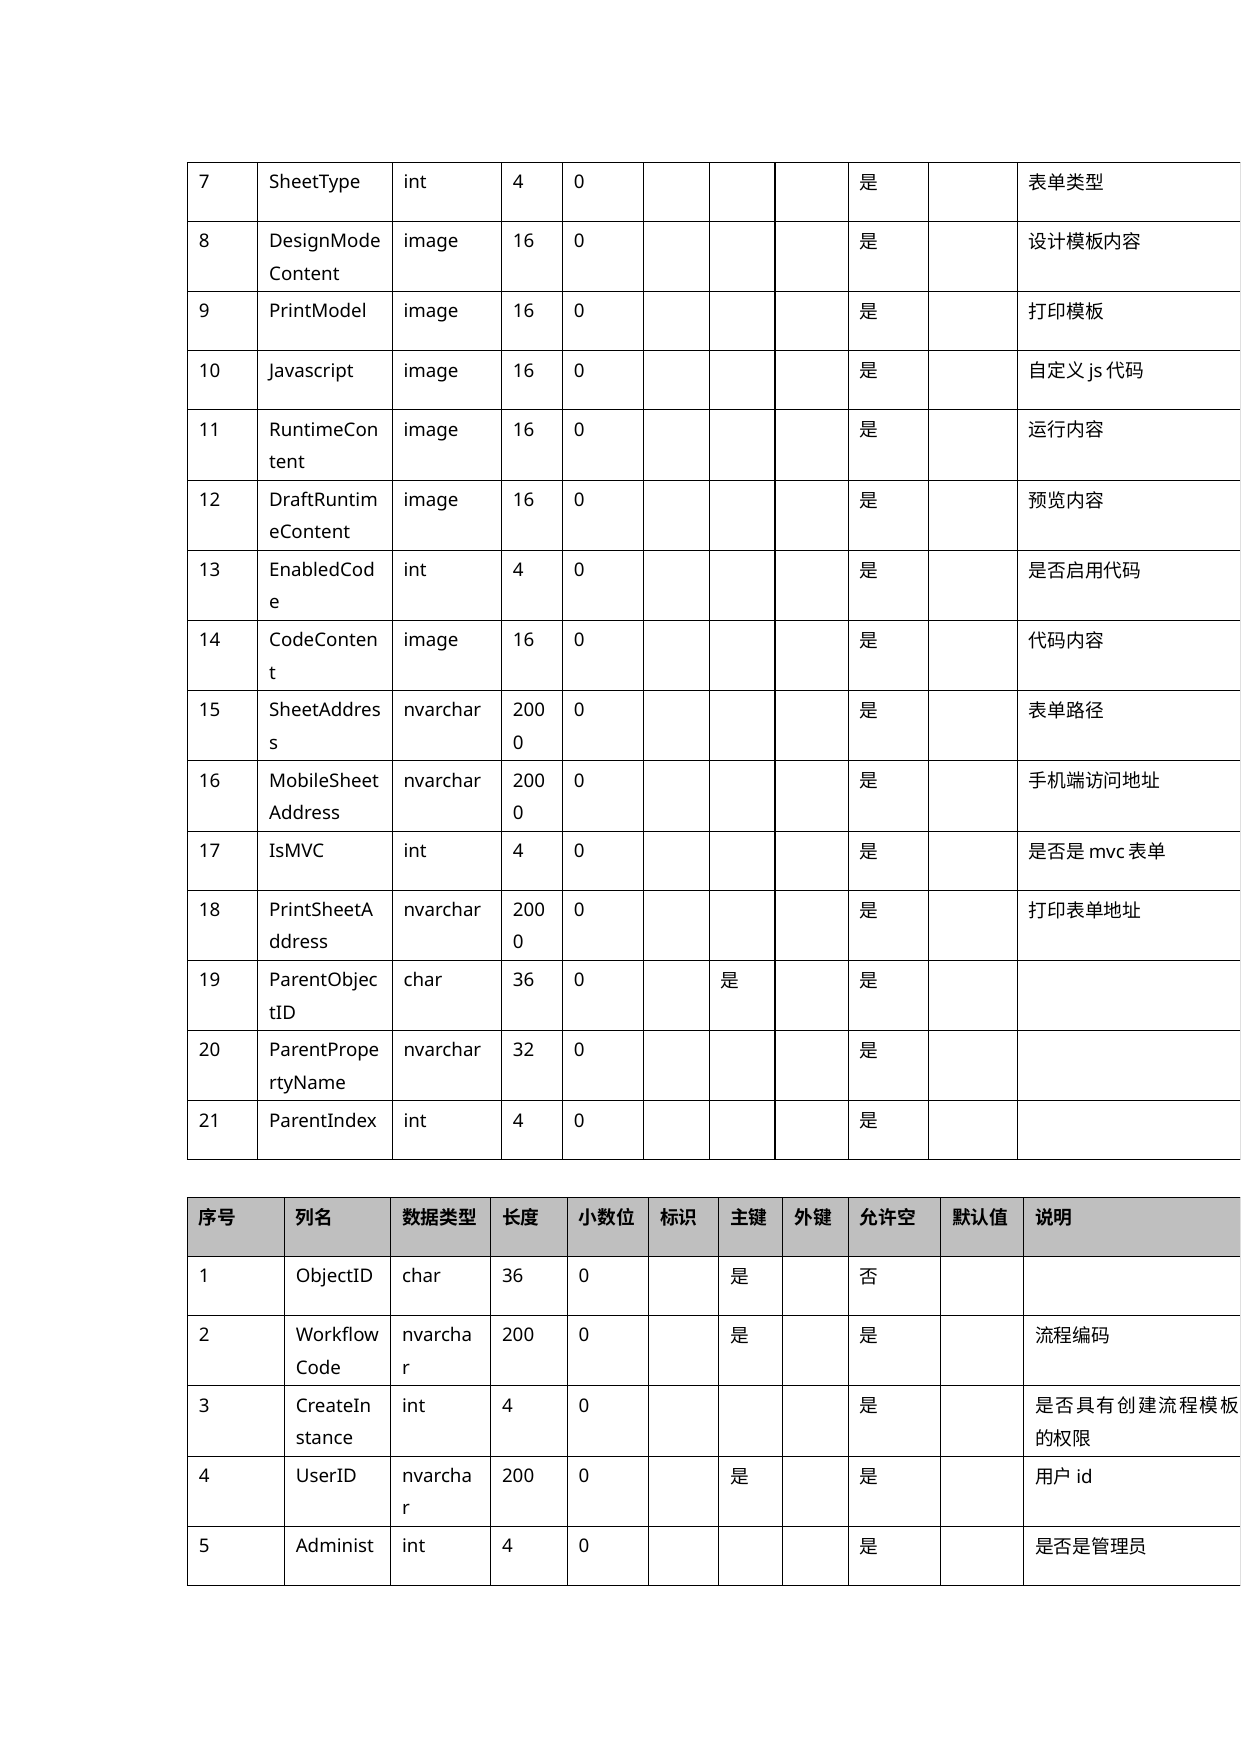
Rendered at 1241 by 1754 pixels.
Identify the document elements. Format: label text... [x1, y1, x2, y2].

table_cell [776, 551, 848, 620]
table_cell 2000 [502, 891, 562, 960]
table_cell [1018, 961, 1240, 1030]
table_cell 16 [502, 351, 562, 409]
table_cell int [391, 1386, 490, 1456]
table_cell 设计模板内容 [1018, 222, 1240, 291]
table_cell image [393, 621, 501, 690]
table_cell 运行内容 [1018, 410, 1240, 479]
table_cell image [393, 222, 501, 291]
table_cell 21 [188, 1101, 257, 1159]
table_cell [929, 691, 1017, 760]
table_cell [644, 551, 709, 620]
table_cell [710, 351, 774, 409]
table_cell [644, 292, 709, 350]
table_cell 是 [849, 891, 928, 960]
table_cell nvarchar [393, 691, 501, 760]
table_cell [719, 1386, 782, 1456]
table_cell 是 [849, 1457, 940, 1526]
table_cell [929, 961, 1017, 1030]
table_cell [929, 1031, 1017, 1100]
table_cell 8 [188, 222, 257, 291]
table_cell [649, 1457, 718, 1526]
table_cell [941, 1527, 1023, 1585]
table_cell 是 [849, 1527, 940, 1585]
table_cell 是 [719, 1457, 782, 1526]
table_cell 0 [568, 1527, 648, 1585]
table_cell [649, 1527, 718, 1585]
table_cell 是否是管理员 [1024, 1527, 1240, 1585]
table_cell [644, 1031, 709, 1100]
table_cell [644, 163, 709, 221]
table_cell 是 [849, 1031, 928, 1100]
table_cell SheetType [258, 163, 392, 221]
table_header 说明 [1024, 1198, 1240, 1256]
table_cell ParentPropertyName [258, 1031, 392, 1100]
table_cell 是否是mvc表单 [1018, 832, 1240, 890]
table_cell 是 [849, 691, 928, 760]
table_cell 0 [563, 481, 643, 550]
table_cell 0 [563, 891, 643, 960]
table_cell [710, 832, 774, 890]
table_cell 16 [502, 292, 562, 350]
table_cell [783, 1316, 848, 1385]
table_cell EnabledCode [258, 551, 392, 620]
table_cell [929, 1101, 1017, 1159]
table_cell 7 [188, 163, 257, 221]
table_cell 是 [849, 551, 928, 620]
table_cell image [393, 351, 501, 409]
table_cell 0 [568, 1316, 648, 1385]
table_cell int [393, 551, 501, 620]
table_cell 16 [502, 481, 562, 550]
table_cell 手机端访问地址 [1018, 761, 1240, 831]
table_cell 0 [563, 292, 643, 350]
table_cell 5 [188, 1527, 284, 1585]
table_cell nvarchar [391, 1457, 490, 1526]
table_cell [783, 1386, 848, 1456]
table_cell 是否启用代码 [1018, 551, 1240, 620]
table_cell 200 [491, 1316, 567, 1385]
table_cell [929, 761, 1017, 831]
table_header 序号 [188, 1198, 284, 1256]
table_cell [776, 961, 848, 1030]
table_cell [1018, 1031, 1240, 1100]
table_cell DesignModeContent [258, 222, 392, 291]
table_cell WorkflowCode [285, 1316, 390, 1385]
table_cell 16 [502, 222, 562, 291]
table_cell [710, 891, 774, 960]
table_cell 0 [563, 551, 643, 620]
table_cell 3 [188, 1386, 284, 1456]
table_cell 12 [188, 481, 257, 550]
table_cell [649, 1386, 718, 1456]
table_cell nvarchar [391, 1316, 490, 1385]
table_cell [929, 351, 1017, 409]
table_cell [776, 761, 848, 831]
table_cell 2 [188, 1316, 284, 1385]
table_cell MobileSheetAddress [258, 761, 392, 831]
table_cell 自定义js代码 [1018, 351, 1240, 409]
table_cell char [393, 961, 501, 1030]
table_cell 是 [849, 163, 928, 221]
table_cell [941, 1386, 1023, 1456]
table_cell [710, 761, 774, 831]
table_cell 4 [188, 1457, 284, 1526]
table_header 小数位 [568, 1198, 648, 1256]
table_cell 是 [710, 961, 774, 1030]
table_cell 36 [502, 961, 562, 1030]
table_cell 19 [188, 961, 257, 1030]
table_cell 0 [568, 1457, 648, 1526]
table_cell [644, 621, 709, 690]
table_cell 9 [188, 292, 257, 350]
table_cell Administrator [285, 1527, 390, 1585]
table_header 允许空 [849, 1198, 940, 1256]
table_cell nvarchar [393, 761, 501, 831]
table_cell RuntimeContent [258, 410, 392, 479]
table_cell 是 [849, 1316, 940, 1385]
table_cell [644, 351, 709, 409]
table_cell [649, 1316, 718, 1385]
table_cell 0 [563, 222, 643, 291]
table_header 标识 [649, 1198, 718, 1256]
table_cell [644, 481, 709, 550]
table_cell [644, 222, 709, 291]
table_cell ParentObjectID [258, 961, 392, 1030]
table_cell 4 [502, 1101, 562, 1159]
table_cell [783, 1257, 848, 1315]
table_cell [776, 481, 848, 550]
table_cell 14 [188, 621, 257, 690]
table_cell 是 [849, 621, 928, 690]
table_cell 11 [188, 410, 257, 479]
table_cell 0 [563, 1101, 643, 1159]
table_cell 是 [849, 1101, 928, 1159]
table_cell 32 [502, 1031, 562, 1100]
table_cell [710, 222, 774, 291]
table_cell 13 [188, 551, 257, 620]
table_cell [644, 761, 709, 831]
table_cell [776, 1031, 848, 1100]
table_cell 0 [563, 1031, 643, 1100]
table_cell 是否具有创建流程模板的权限 [1024, 1386, 1240, 1456]
table_cell [710, 410, 774, 479]
table_cell 是 [849, 761, 928, 831]
table_cell 打印模板 [1018, 292, 1240, 350]
table_cell [710, 691, 774, 760]
table_cell 16 [188, 761, 257, 831]
table_cell 是 [849, 1386, 940, 1456]
table_cell [941, 1457, 1023, 1526]
table_cell 代码内容 [1018, 621, 1240, 690]
table_header 长度 [491, 1198, 567, 1256]
table_cell 打印表单地址 [1018, 891, 1240, 960]
table_cell 4 [502, 163, 562, 221]
table_cell image [393, 292, 501, 350]
table_cell [1024, 1257, 1240, 1315]
table_cell int [393, 832, 501, 890]
table_cell [929, 481, 1017, 550]
table_cell [929, 621, 1017, 690]
table_cell UserID [285, 1457, 390, 1526]
table_cell 0 [563, 832, 643, 890]
table_cell 17 [188, 832, 257, 890]
table_cell 20 [188, 1031, 257, 1100]
table_cell 是 [849, 961, 928, 1030]
table_cell 0 [563, 351, 643, 409]
table_cell 2000 [502, 761, 562, 831]
table_cell ObjectID [285, 1257, 390, 1315]
table_cell [644, 891, 709, 960]
table_cell [644, 961, 709, 1030]
table_cell [710, 292, 774, 350]
table_cell 4 [491, 1527, 567, 1585]
table_cell 15 [188, 691, 257, 760]
table_cell 0 [563, 621, 643, 690]
table_cell PrintSheetAddress [258, 891, 392, 960]
table_cell [776, 351, 848, 409]
table_cell [644, 691, 709, 760]
table_cell 1 [188, 1257, 284, 1315]
table_cell [649, 1257, 718, 1315]
table_header 列名 [285, 1198, 390, 1256]
table_cell [783, 1457, 848, 1526]
table_cell 0 [563, 961, 643, 1030]
table_cell SheetAddress [258, 691, 392, 760]
table_cell CreateInstance [285, 1386, 390, 1456]
table_cell [719, 1527, 782, 1585]
table_cell [776, 891, 848, 960]
table_cell 0 [563, 163, 643, 221]
table_cell [929, 222, 1017, 291]
table_cell nvarchar [393, 891, 501, 960]
table_cell [941, 1257, 1023, 1315]
table_cell [710, 481, 774, 550]
table_cell [929, 832, 1017, 890]
table_cell [776, 691, 848, 760]
table_cell 200 [491, 1457, 567, 1526]
table_header 主键 [719, 1198, 782, 1256]
table_cell [710, 551, 774, 620]
table_cell [644, 1101, 709, 1159]
table_cell IsMVC [258, 832, 392, 890]
table_cell [1018, 1101, 1240, 1159]
table_cell [776, 1101, 848, 1159]
table_cell [710, 1031, 774, 1100]
table_cell 0 [563, 761, 643, 831]
table_cell 是 [849, 292, 928, 350]
table_cell 2000 [502, 691, 562, 760]
table_cell 10 [188, 351, 257, 409]
table_cell [710, 163, 774, 221]
table_cell [783, 1527, 848, 1585]
table_cell 是 [849, 222, 928, 291]
table_cell 36 [491, 1257, 567, 1315]
table_cell [929, 891, 1017, 960]
table_cell 是 [719, 1257, 782, 1315]
table_cell [776, 292, 848, 350]
table_cell 18 [188, 891, 257, 960]
table_cell [644, 410, 709, 479]
table_cell nvarchar [393, 1031, 501, 1100]
table_cell 是 [719, 1316, 782, 1385]
table_cell 预览内容 [1018, 481, 1240, 550]
table_cell char [391, 1257, 490, 1315]
table_cell int [393, 1101, 501, 1159]
table_header 默认值 [941, 1198, 1023, 1256]
table_cell 4 [491, 1386, 567, 1456]
table_cell 16 [502, 410, 562, 479]
table_cell 4 [502, 832, 562, 890]
table_header 外键 [783, 1198, 848, 1256]
table_cell int [393, 163, 501, 221]
table_cell 是 [849, 832, 928, 890]
table_cell 是 [849, 481, 928, 550]
table_cell 表单类型 [1018, 163, 1240, 221]
table_cell [644, 832, 709, 890]
table_cell [710, 1101, 774, 1159]
table_cell [929, 410, 1017, 479]
table_cell [929, 292, 1017, 350]
table_cell 0 [568, 1257, 648, 1315]
table_cell [776, 621, 848, 690]
table_cell [776, 410, 848, 479]
table_cell [710, 621, 774, 690]
table_cell [776, 163, 848, 221]
table_cell 是 [849, 410, 928, 479]
table_cell Javascript [258, 351, 392, 409]
table_cell [929, 163, 1017, 221]
table_cell image [393, 481, 501, 550]
table_cell 16 [502, 621, 562, 690]
table_cell int [391, 1527, 490, 1585]
table_cell 0 [568, 1386, 648, 1456]
table_cell [776, 832, 848, 890]
table_cell 是 [849, 351, 928, 409]
table_header 数据类型 [391, 1198, 490, 1256]
table_cell 0 [563, 691, 643, 760]
table_cell PrintModel [258, 292, 392, 350]
table_cell 用户id [1024, 1457, 1240, 1526]
table_cell image [393, 410, 501, 479]
table_cell DraftRuntimeContent [258, 481, 392, 550]
table_cell 流程编码 [1024, 1316, 1240, 1385]
table_cell 0 [563, 410, 643, 479]
table_cell 表单路径 [1018, 691, 1240, 760]
table_cell [776, 222, 848, 291]
table_cell ParentIndex [258, 1101, 392, 1159]
table_cell CodeContent [258, 621, 392, 690]
table_cell 4 [502, 551, 562, 620]
table_cell 否 [849, 1257, 940, 1315]
table_cell [929, 551, 1017, 620]
table_cell [941, 1316, 1023, 1385]
